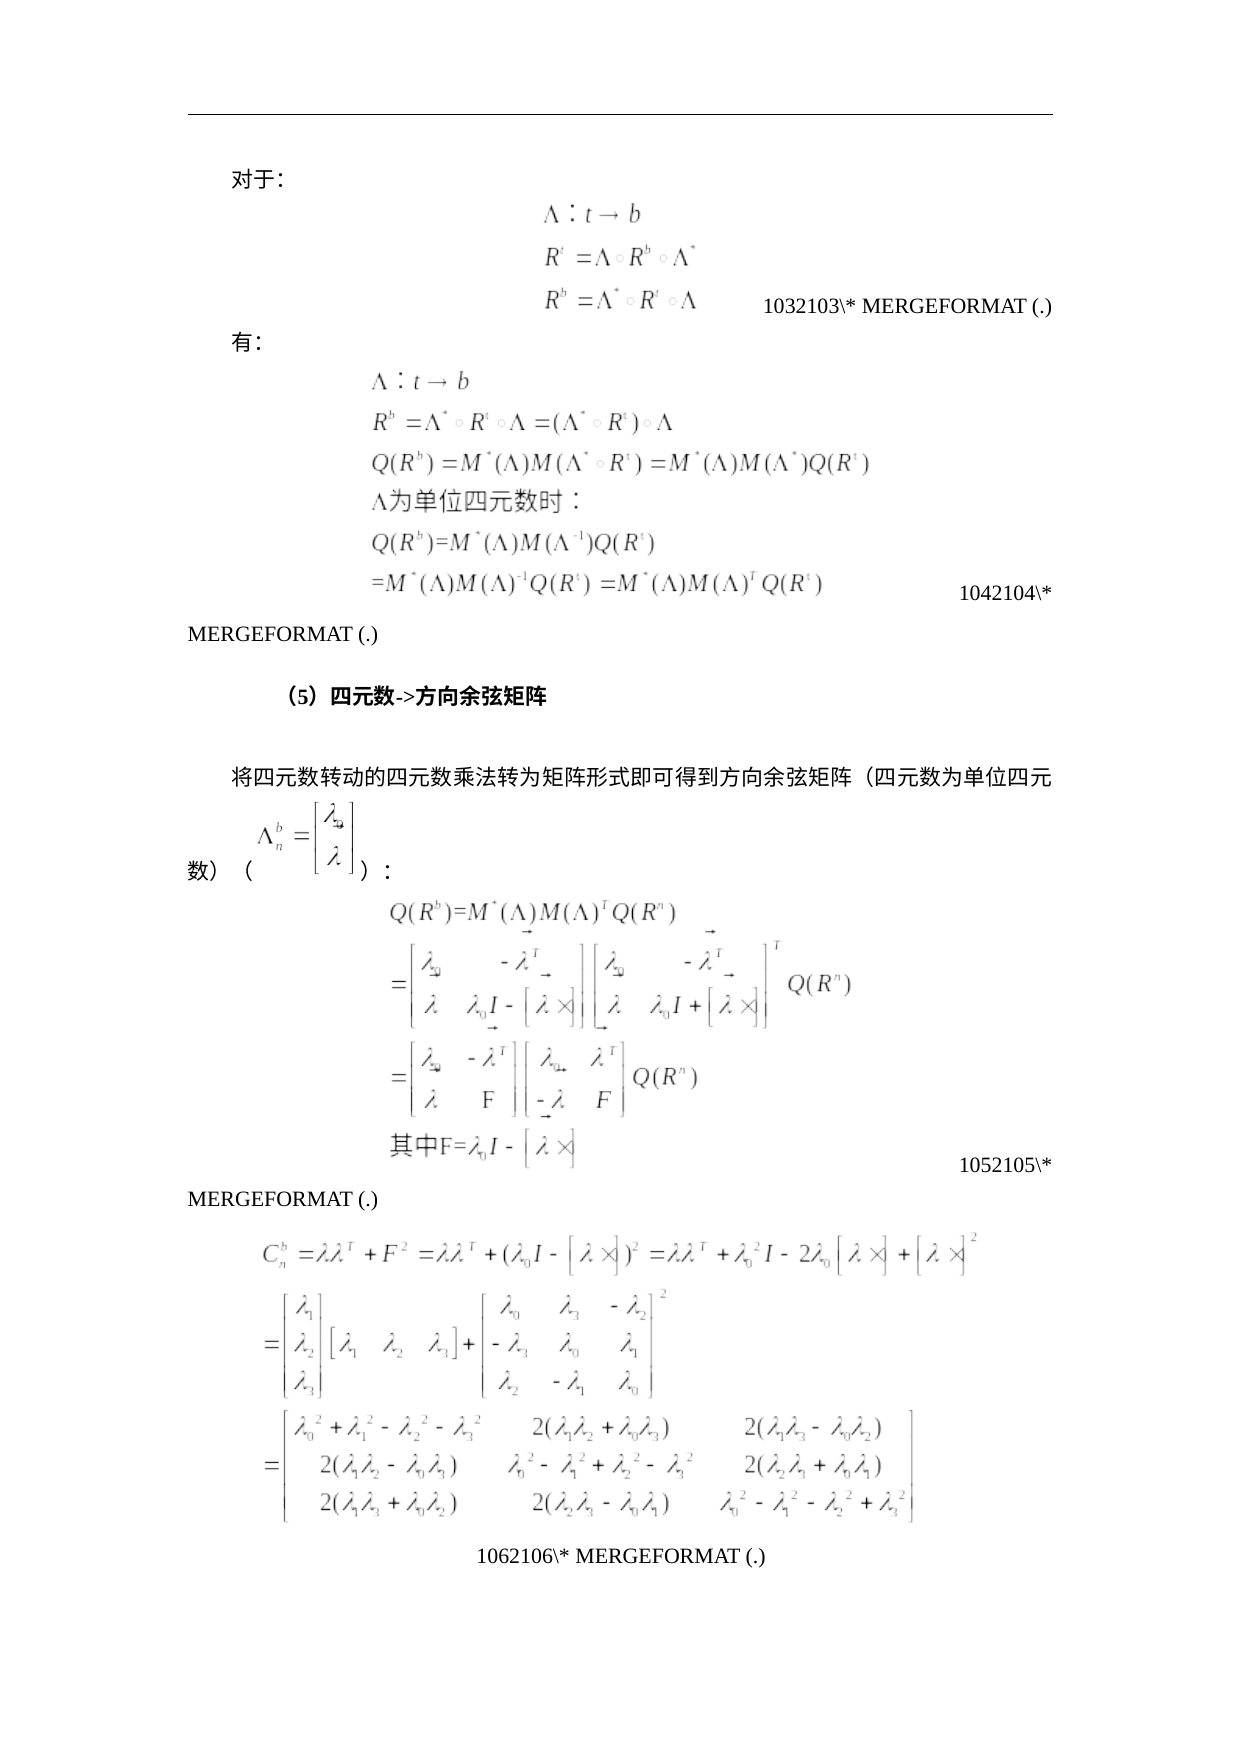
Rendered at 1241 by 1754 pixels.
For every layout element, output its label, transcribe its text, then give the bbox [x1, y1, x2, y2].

subtitle （5）四元数->方向余弦矩阵 [187, 679, 1053, 711]
text 有： [187, 324, 1053, 357]
text 将四元数转动的四元数乘法转为矩阵形式即可得到方向余弦矩阵（四元数为单位四元数）（）： [187, 759, 1053, 889]
text 对于： [187, 162, 1053, 194]
